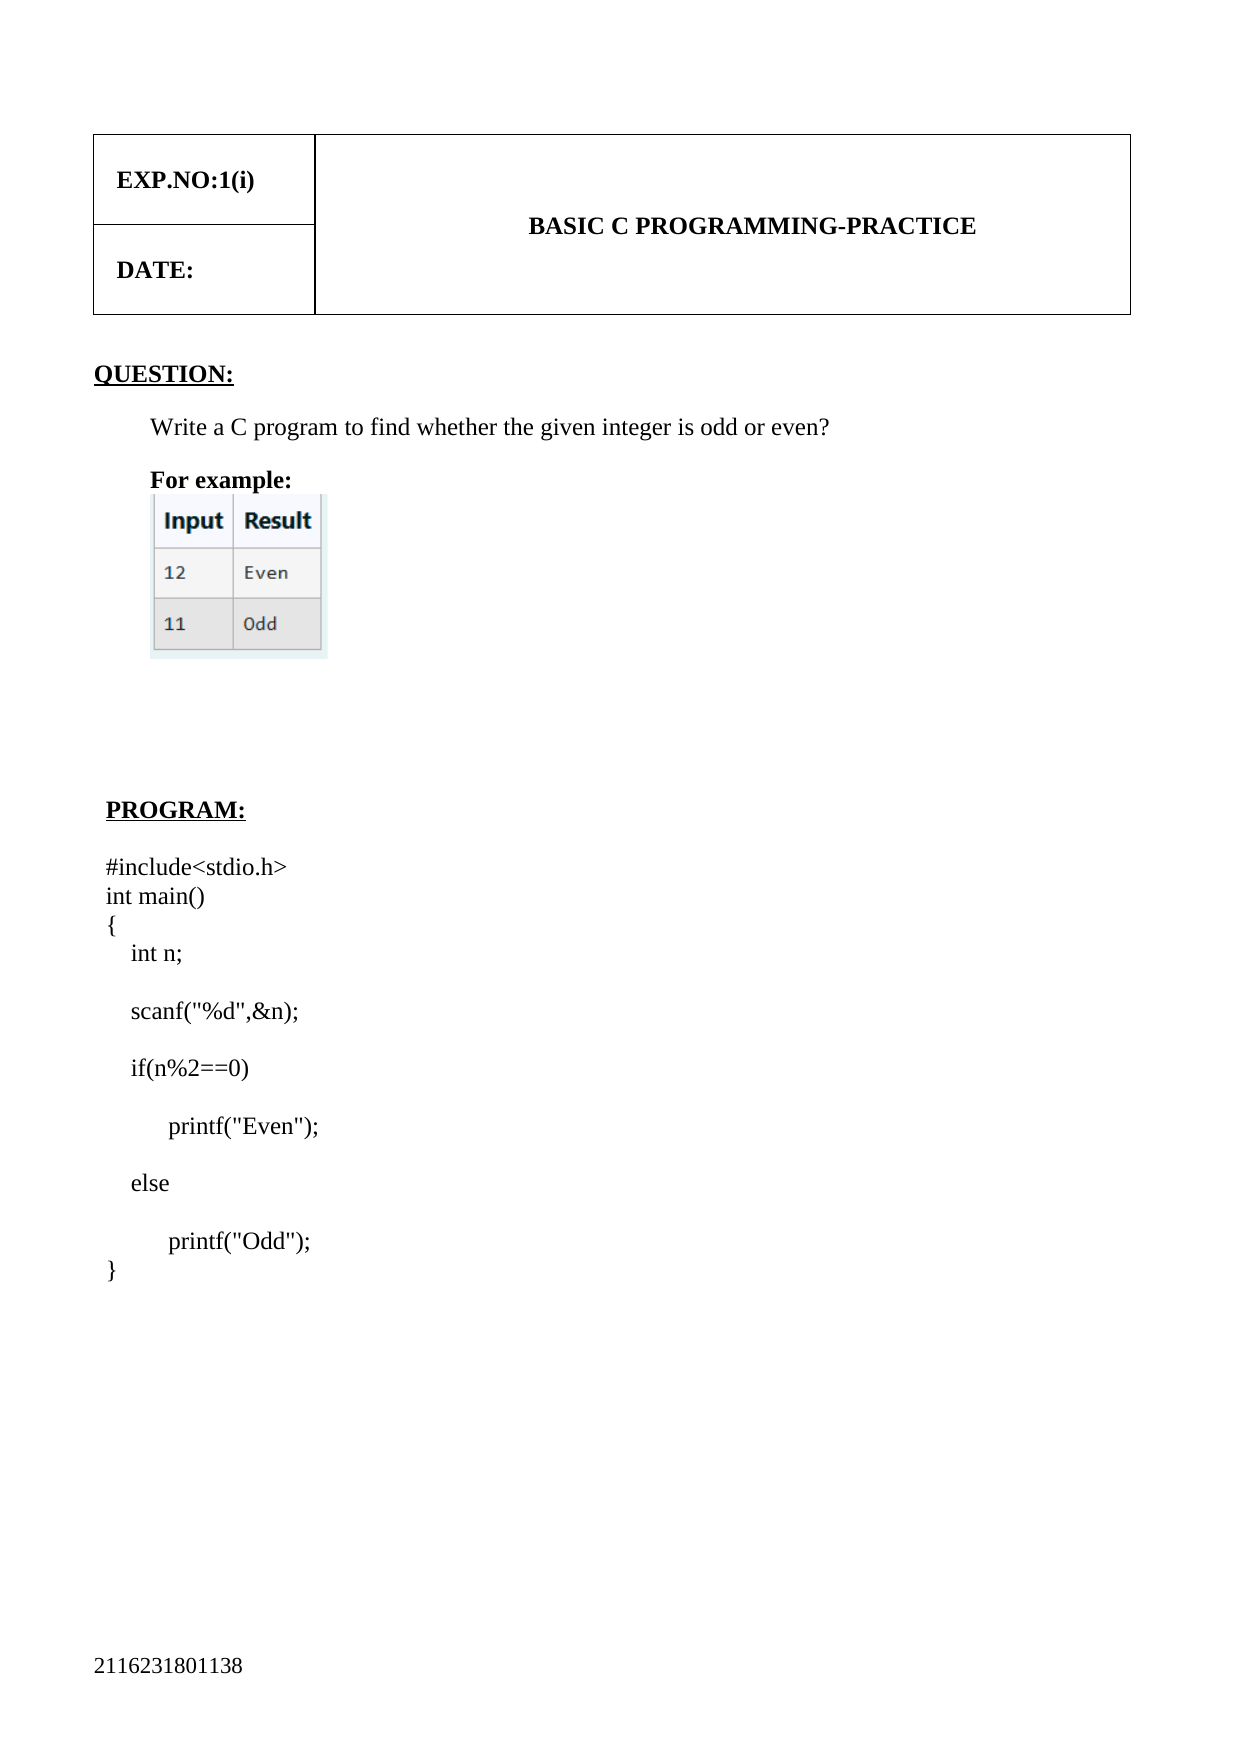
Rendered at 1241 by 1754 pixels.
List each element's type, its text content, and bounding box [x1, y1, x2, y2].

text scanf("%d",&n); [106, 996, 1155, 1025]
text For example: [150, 466, 1080, 494]
text #include<stdio.h> [106, 852, 1155, 881]
text QUESTION: [94, 359, 1155, 388]
text printf("Even"); [106, 1111, 1155, 1140]
text if(n%2==0) [106, 1053, 1155, 1082]
picture [150, 494, 328, 659]
text { [106, 910, 1155, 938]
text Write a C program to find whether the given integer is odd or even? [150, 413, 1080, 441]
table_header BASIC C PROGRAMMING-PRACTICE [316, 135, 1130, 314]
text PROGRAM: [106, 795, 1155, 823]
text else [106, 1168, 1155, 1197]
table_header EXP.NO:1(i) [94, 135, 314, 224]
table_cell DATE: [94, 225, 314, 314]
text int n; [106, 938, 1155, 967]
text int main() [106, 881, 1155, 910]
text printf("Odd"); [106, 1226, 1155, 1255]
text } [106, 1255, 1155, 1283]
